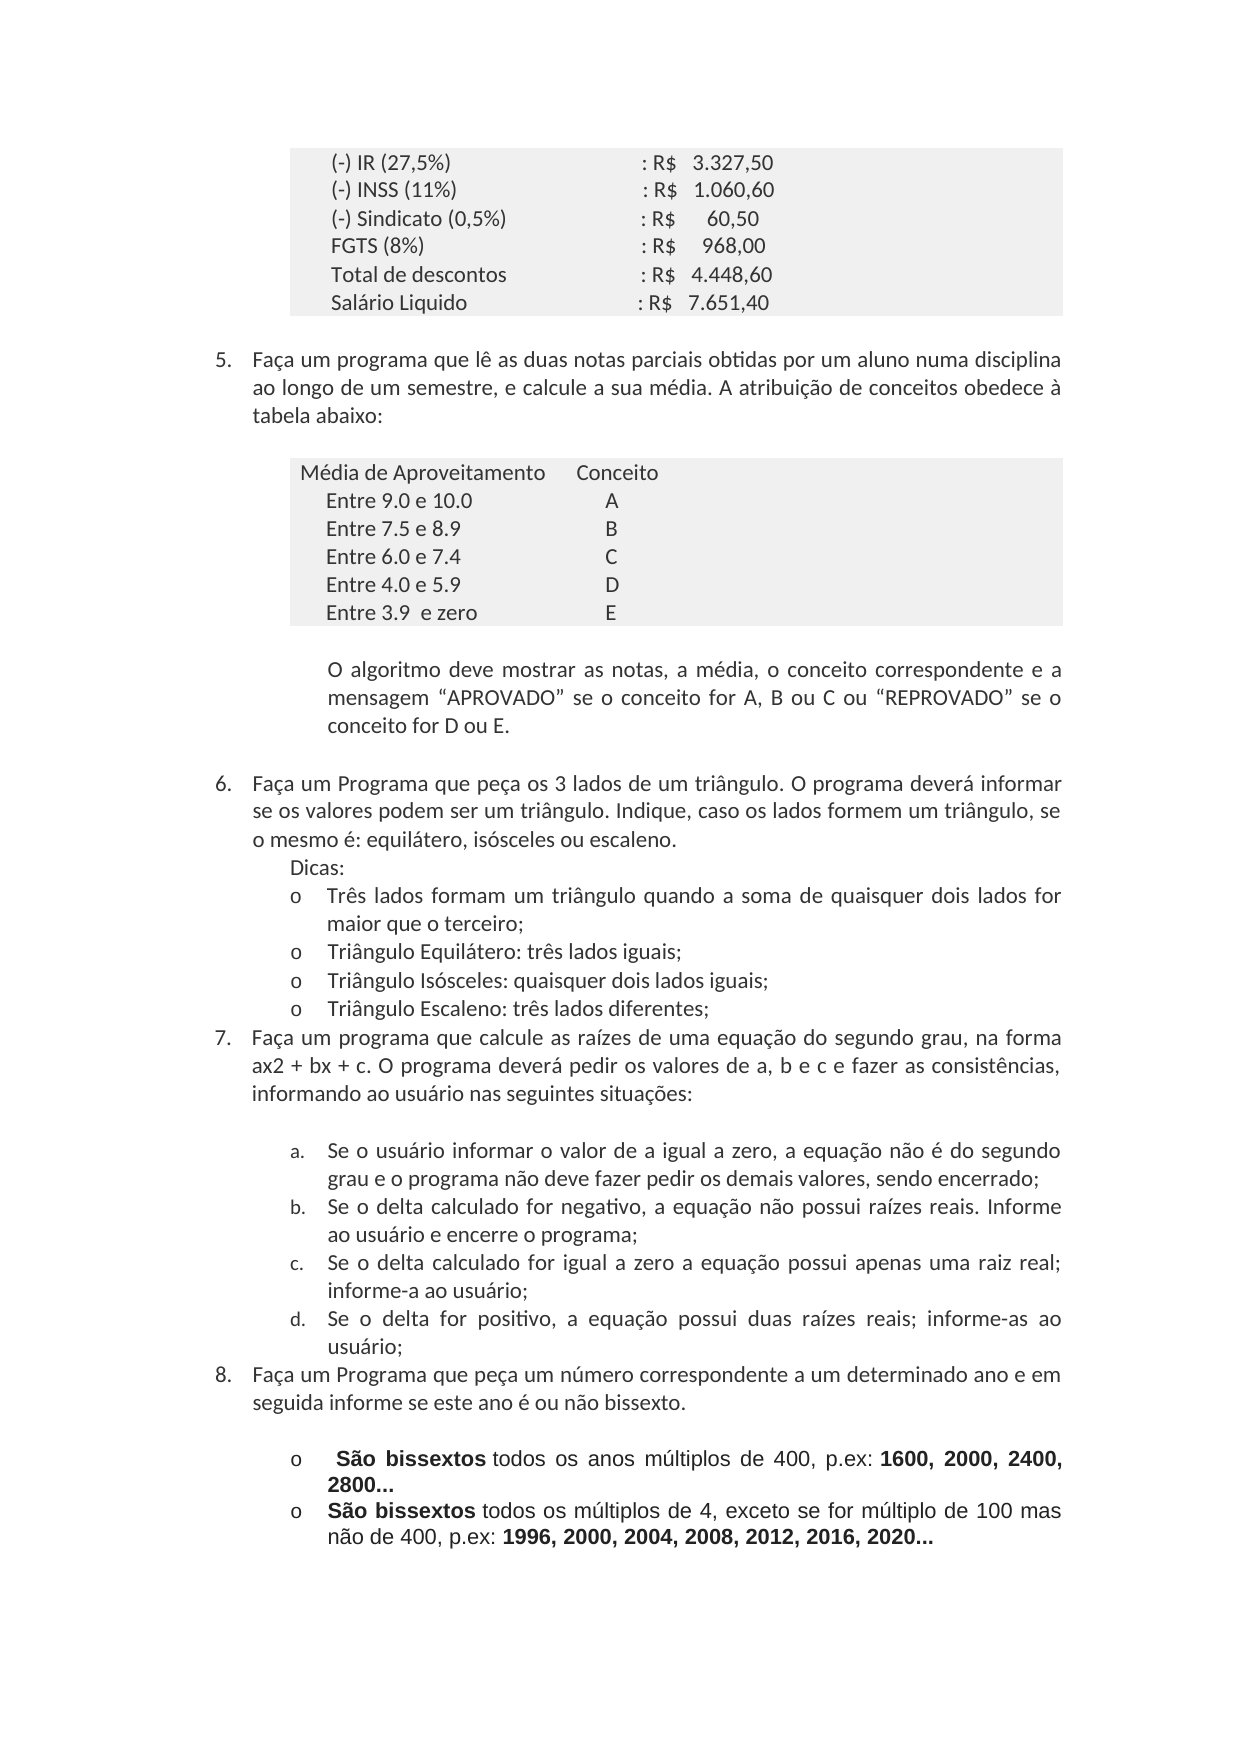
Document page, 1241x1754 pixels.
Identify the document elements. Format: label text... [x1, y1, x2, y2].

text (-) IR (27,5%) : R$ 3.327,50‬ [290, 148, 1063, 176]
text Entre 4.0 e 5.9 D [290, 570, 1063, 598]
list Três lados formam um triângulo quando a soma de quaisquer dois lados for maior que o terceiro; [289, 881, 1063, 937]
text (-) INSS (11%) : R$ 1.060,60 [290, 176, 1063, 204]
text Média de Aproveitamento Conceito [290, 458, 1063, 486]
text Total de descontos : R$ 4.448,60 [290, 260, 1063, 288]
list São bissextos todos os múltiplos de 4, exceto se for múltiplo de 100 mas não de 400, p.ex: 1996, 2000, 2004, 2008, 2012, 2016, 2020... [290, 1497, 1063, 1549]
text Entre 9.0 e 10.0 A [290, 486, 1063, 514]
text Entre 6.0 e 7.4 C [290, 542, 1063, 570]
list Faça um Programa que peça os 3 lados de um triângulo. O programa deverá informar se os valores podem ser um triângulo. Indique, caso os lados formem um triângulo, se o mesmo é: equilátero, isósceles ou escaleno. [215, 769, 1063, 853]
text Entre 7.5 e 8.9 B [290, 514, 1063, 542]
text Salário Liquido : R$ 7.651,40 [290, 288, 1063, 316]
text FGTS (8%) : R$ 968,00 [290, 232, 1063, 260]
list Triângulo Isósceles: quaisquer dois lados iguais; [290, 966, 1063, 994]
list Se o usuário informar o valor de a igual a zero, a equação não é do segundo grau e o programa não deve fazer pedir os demais valores, sendo encerrado; [290, 1136, 1063, 1192]
list Faça um Programa que peça um número correspondente a um determinado ano e em seguida informe se este ano é ou não bissexto. [215, 1360, 1063, 1416]
list Faça um programa que lê as duas notas parciais obtidas por um aluno numa disciplina ao longo de um semestre, e calcule a sua média. A atribuição de conceitos obedece à tabela abaixo: [215, 345, 1063, 429]
list São bissextos todos os anos múltiplos de 400, p.ex: 1600, 2000, 2400, 2800... [290, 1446, 1063, 1497]
list Triângulo Escaleno: três lados diferentes; [290, 994, 1063, 1023]
text (-) Sindicato (0,5%) : R$ 60,50 [290, 204, 1063, 232]
list Triângulo Equilátero: três lados iguais; [290, 937, 1063, 966]
list Se o delta calculado for negativo, a equação não possui raízes reais. Informe ao usuário e encerre o programa; [290, 1192, 1063, 1248]
list Se o delta for positivo, a equação possui duas raízes reais; informe-as ao usuário; [290, 1304, 1063, 1360]
text Dicas: [290, 853, 1063, 881]
text O algoritmo deve mostrar as notas, a média, o conceito correspondente e a mensagem “APROVADO” se o conceito for A, B ou C ou “REPROVADO” se o conceito for D ou E. [327, 655, 1063, 739]
list Se o delta calculado for igual a zero a equação possui apenas uma raiz real; informe-a ao usuário; [290, 1248, 1063, 1304]
list Faça um programa que calcule as raízes de uma equação do segundo grau, na forma ax2 + bx + c. O programa deverá pedir os valores de a, b e c e fazer as consistências, informando ao usuário nas seguintes situações: [214, 1023, 1063, 1107]
text Entre 3.9 e zero E [290, 598, 1063, 626]
